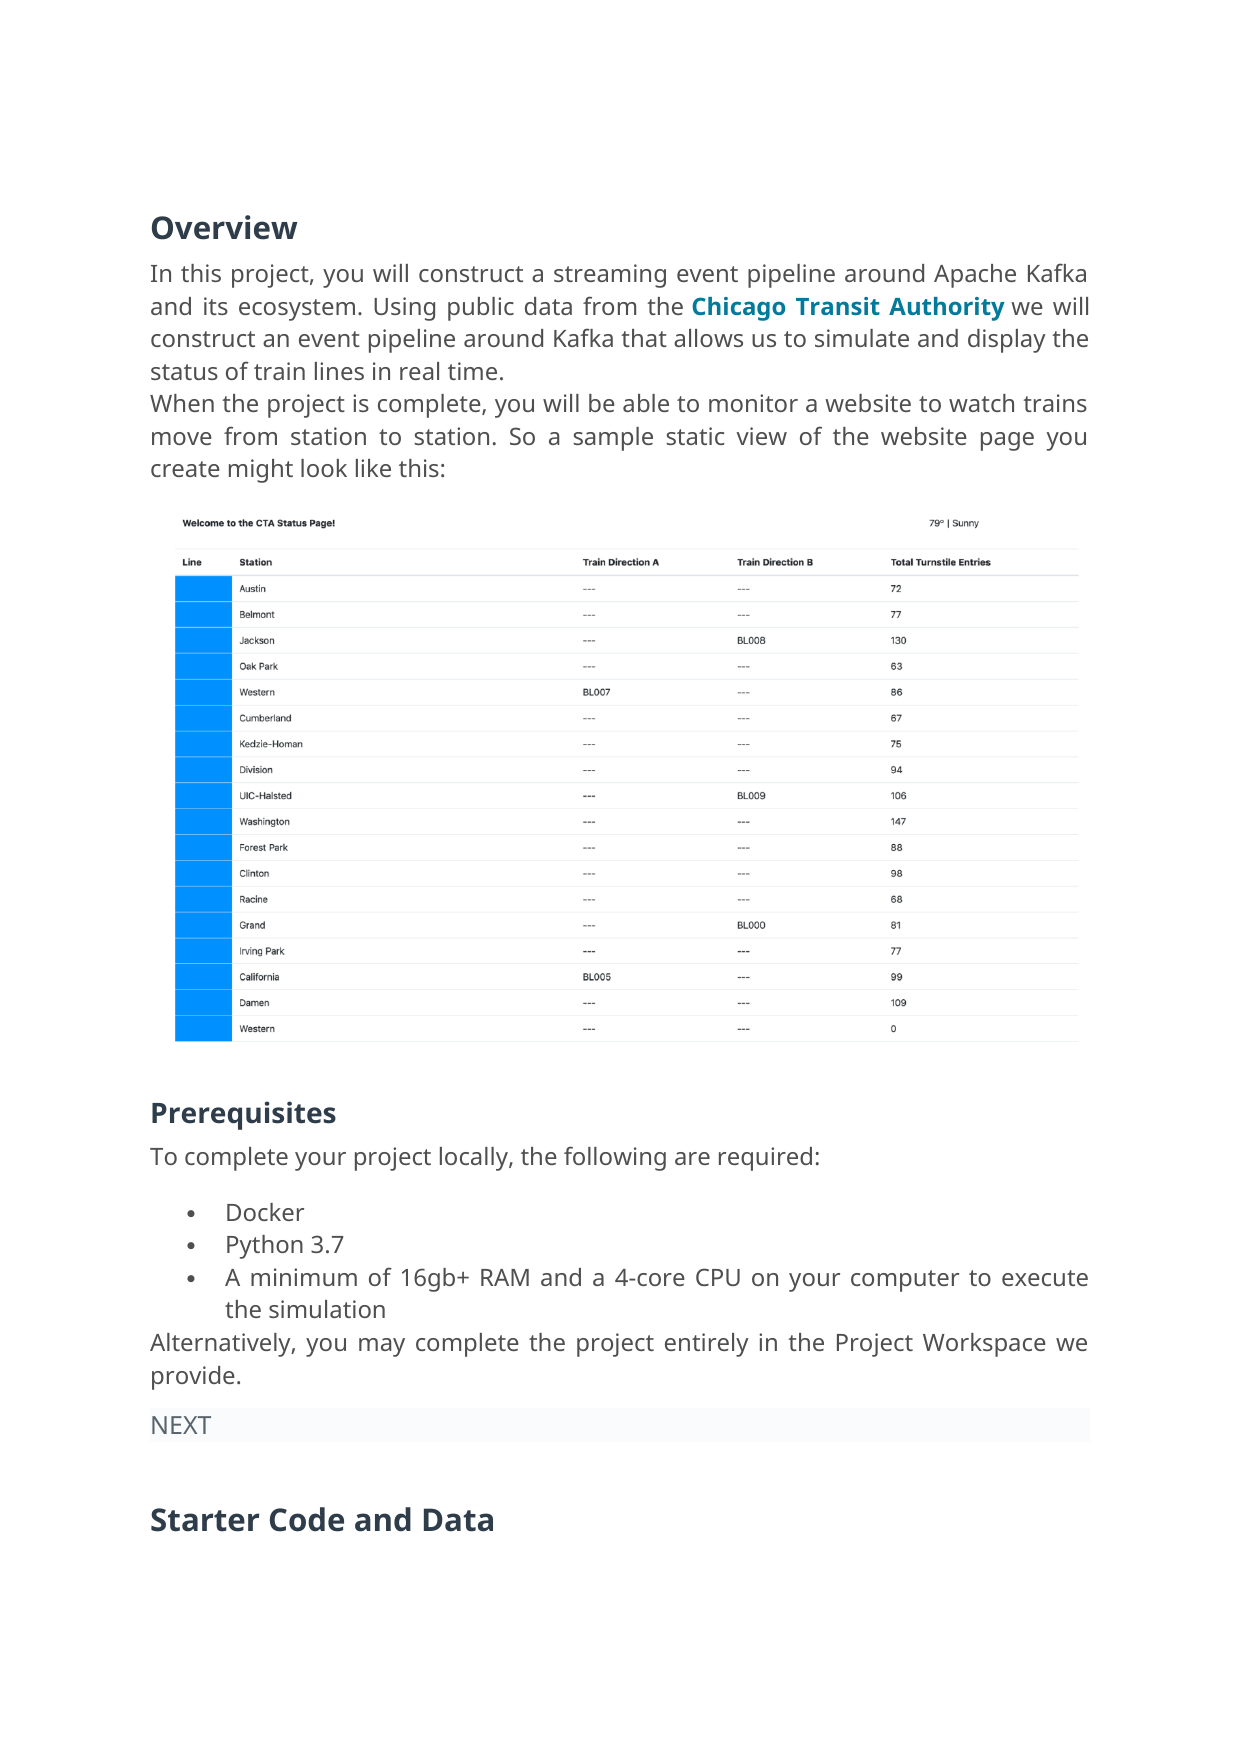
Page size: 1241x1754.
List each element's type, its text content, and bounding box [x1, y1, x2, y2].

picture [150, 501, 1091, 1050]
text To complete your project locally, the following are required: [150, 1139, 1090, 1172]
list A minimum of 16gb+ RAM and a 4-core CPU on your computer to execute the simulation [187, 1261, 1090, 1326]
text NEXT [150, 1408, 1090, 1442]
list Docker [187, 1196, 1090, 1228]
text In this project, you will construct a streaming event pipeline around Apache Kafka and its ecosystem. Using public data from the Chicago Transit Authority we will construct an event pipeline around Kafka that allows us to simulate and display the status of train lines in real time. [150, 257, 1090, 387]
list Python 3.7 [187, 1228, 1090, 1261]
text Alternatively, you may complete the project entirely in the Project Workspace we provide. [150, 1326, 1090, 1391]
subtitle Starter Code and Data [150, 1498, 1090, 1541]
text Overview [150, 206, 1090, 249]
text Prerequisites [150, 1093, 1090, 1132]
text When the project is complete, you will be able to monitor a website to watch trains move from station to station. So a sample static view of the website page you create might look like this: [150, 387, 1090, 485]
